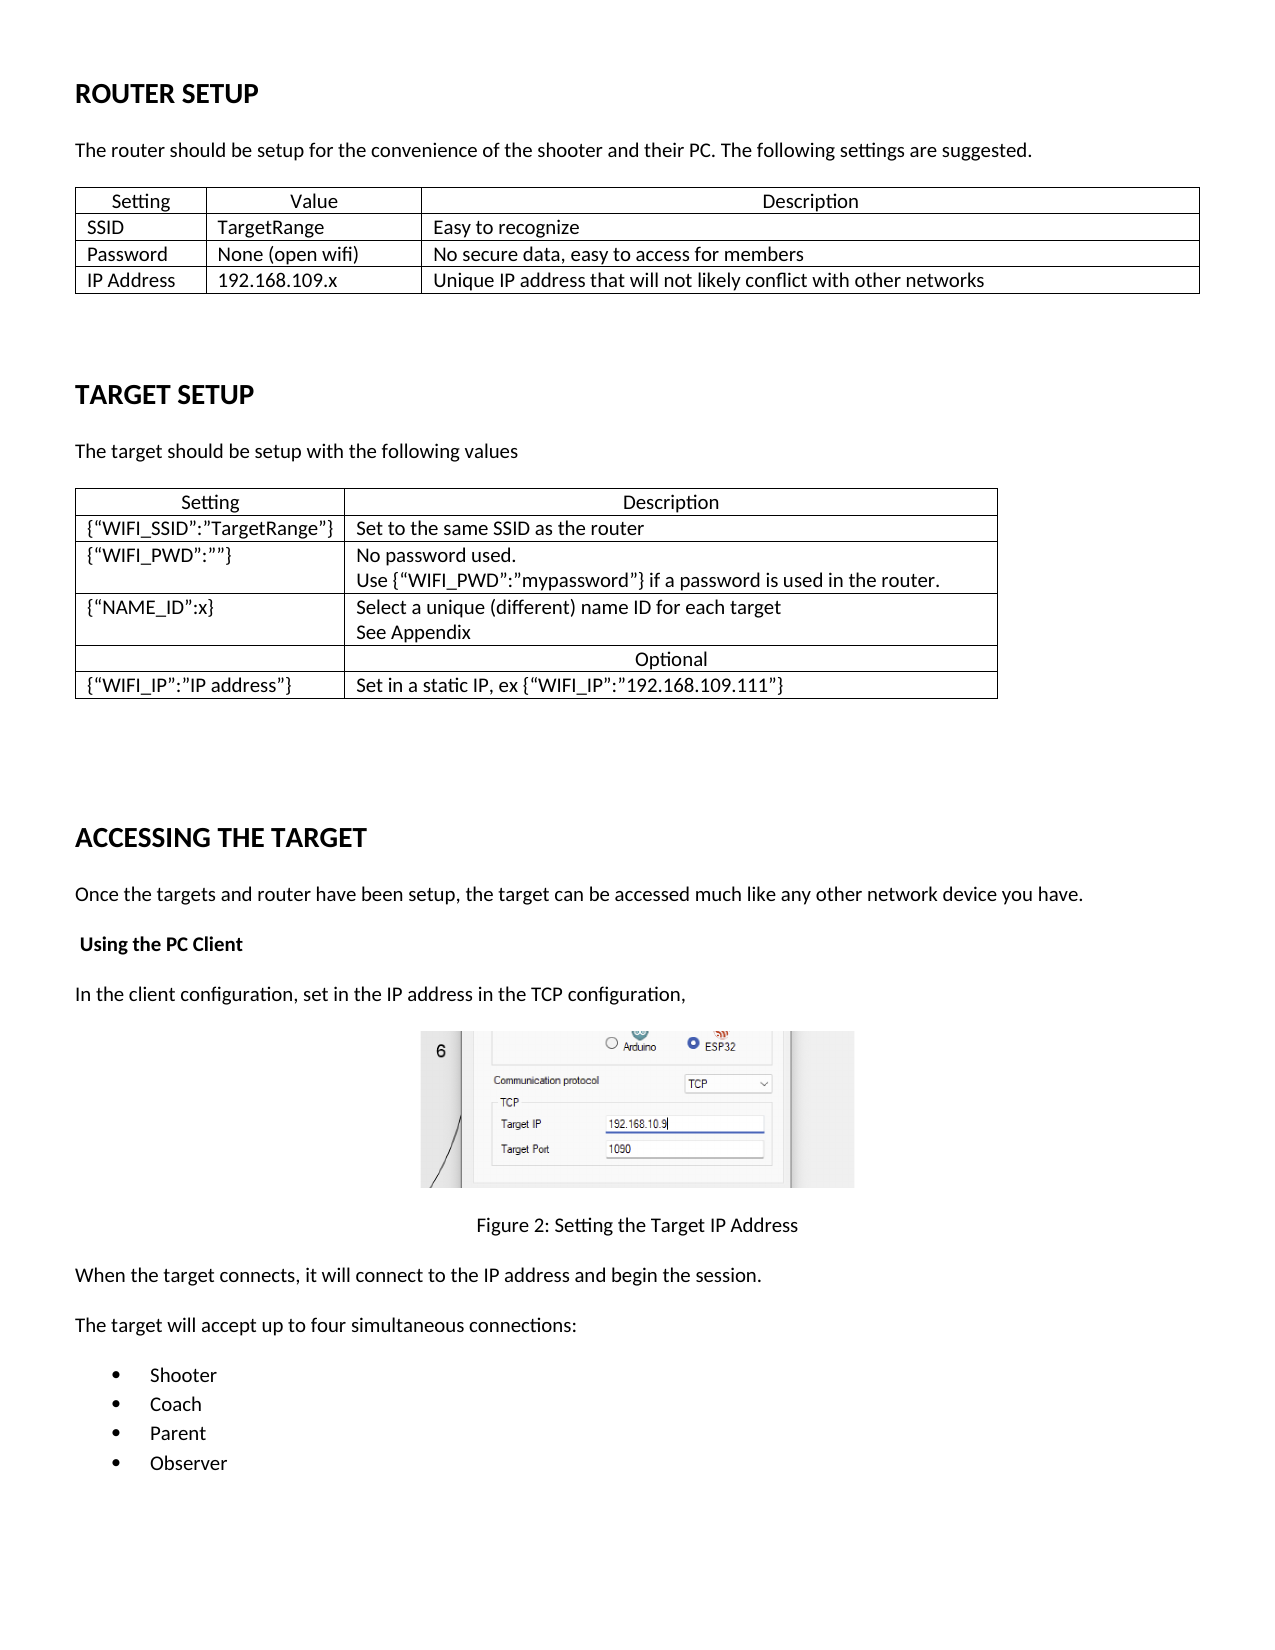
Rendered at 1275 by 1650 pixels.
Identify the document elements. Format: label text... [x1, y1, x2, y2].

table_cell Select a unique (different) name ID for each target See Appendix [345, 594, 997, 645]
text TARGET SETUP [75, 376, 1200, 412]
table_header Setting [76, 489, 344, 514]
table_cell Easy to recognize [422, 214, 1199, 240]
table_cell SSID [76, 214, 206, 240]
text Figure 2: Setting the Target IP Address [75, 1212, 1200, 1238]
list Observer [112, 1450, 1200, 1475]
table_header Value [207, 188, 421, 213]
text The target will accept up to four simultaneous connections: [75, 1312, 1200, 1338]
text In the client configuration, set in the IP address in the TCP configuration, [75, 981, 1200, 1007]
table_cell None (open wifi) [207, 241, 421, 266]
table_cell IP Address [76, 267, 206, 293]
table_cell Set in a static IP, ex {“WIFI_IP”:”192.168.109.111”} [345, 672, 997, 698]
picture [420, 1031, 855, 1188]
table_cell {“NAME_ID”:x} [76, 594, 344, 645]
table_header Description [422, 188, 1199, 213]
text ACCESSING THE TARGET [75, 819, 1200, 855]
text ROUTER SETUP [75, 75, 1200, 111]
text Once the targets and router have been setup, the target can be accessed much like any other network device you have. [75, 881, 1200, 907]
text The target should be setup with the following values [75, 438, 1200, 463]
table_cell Password [76, 241, 206, 266]
table_header Description [345, 489, 997, 514]
table_cell {“WIFI_PWD”:””} [76, 542, 344, 593]
text Using the PC Client [75, 931, 1200, 957]
table_cell Set to the same SSID as the router [345, 516, 997, 541]
table_cell [76, 646, 344, 671]
text The router should be setup for the convenience of the shooter and their PC. The following settings are suggested. [75, 137, 1200, 162]
list Coach [112, 1391, 1200, 1417]
table_cell 192.168.109.x [207, 267, 421, 293]
table_cell No secure data, easy to access for members [422, 241, 1199, 266]
list Shooter [112, 1362, 1200, 1388]
table_cell Optional [345, 646, 997, 671]
table_cell TargetRange [207, 214, 421, 240]
table_cell Unique IP address that will not likely conflict with other networks [422, 267, 1199, 293]
list Parent [112, 1421, 1200, 1446]
table_header Setting [76, 188, 206, 213]
text When the target connects, it will connect to the IP address and begin the session. [75, 1262, 1200, 1288]
table_cell {“WIFI_SSID”:”TargetRange”} [76, 516, 344, 541]
table_cell No password used. Use {“WIFI_PWD”:”mypassword”} if a password is used in the router. [345, 542, 997, 593]
table_cell {“WIFI_IP”:”IP address”} [76, 672, 344, 698]
